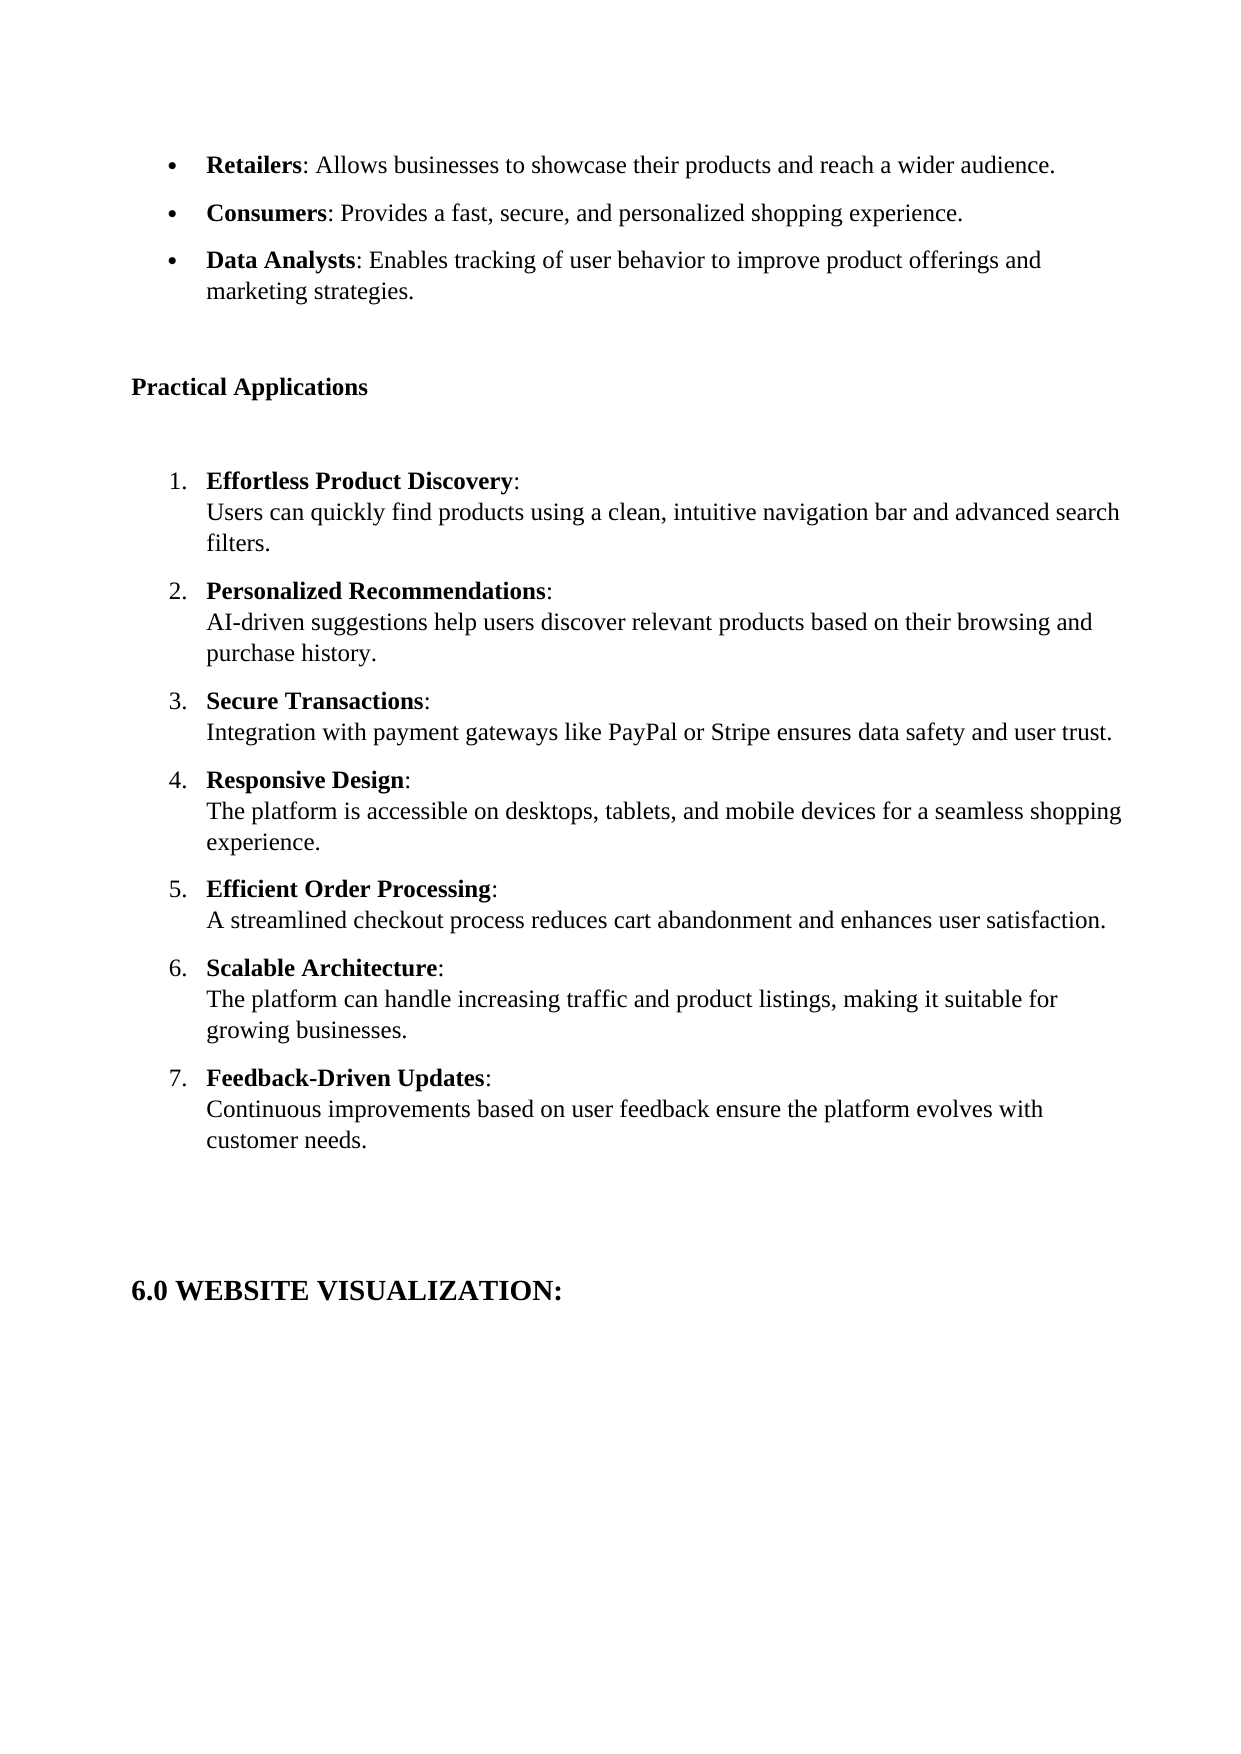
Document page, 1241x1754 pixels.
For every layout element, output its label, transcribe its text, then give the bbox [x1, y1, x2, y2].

list Retailers: Allows businesses to showcase their products and reach a wider audience. [169, 150, 1134, 179]
list Scalable Architecture: The platform can handle increasing traffic and product listings, making it suitable for growing businesses. [169, 953, 1134, 1044]
list Effortless Product Discovery: Users can quickly find products using a clean, intuitive navigation bar and advanced search filters. [169, 466, 1134, 557]
list Efficient Order Processing: A streamlined checkout process reduces cart abandonment and enhances user satisfaction. [169, 874, 1134, 934]
list Feedback-Driven Updates: Continuous improvements based on user feedback ensure the platform evolves with customer needs. [169, 1063, 1134, 1154]
list Secure Transactions: Integration with payment gateways like PayPal or Stripe ensures data safety and user trust. [169, 686, 1134, 746]
list Responsive Design: The platform is accessible on desktops, tablets, and mobile devices for a seamless shopping experience. [169, 765, 1134, 856]
list Personalized Recommendations: AI-driven suggestions help users discover relevant products based on their browsing and purchase history. [169, 576, 1134, 667]
text Practical Applications [131, 372, 1134, 401]
list Consumers: Provides a fast, secure, and personalized shopping experience. [169, 198, 1134, 226]
text 6.0 WEBSITE VISUALIZATION: [131, 1273, 1134, 1307]
list Data Analysts: Enables tracking of user behavior to improve product offerings and marketing strategies. [169, 245, 1134, 305]
